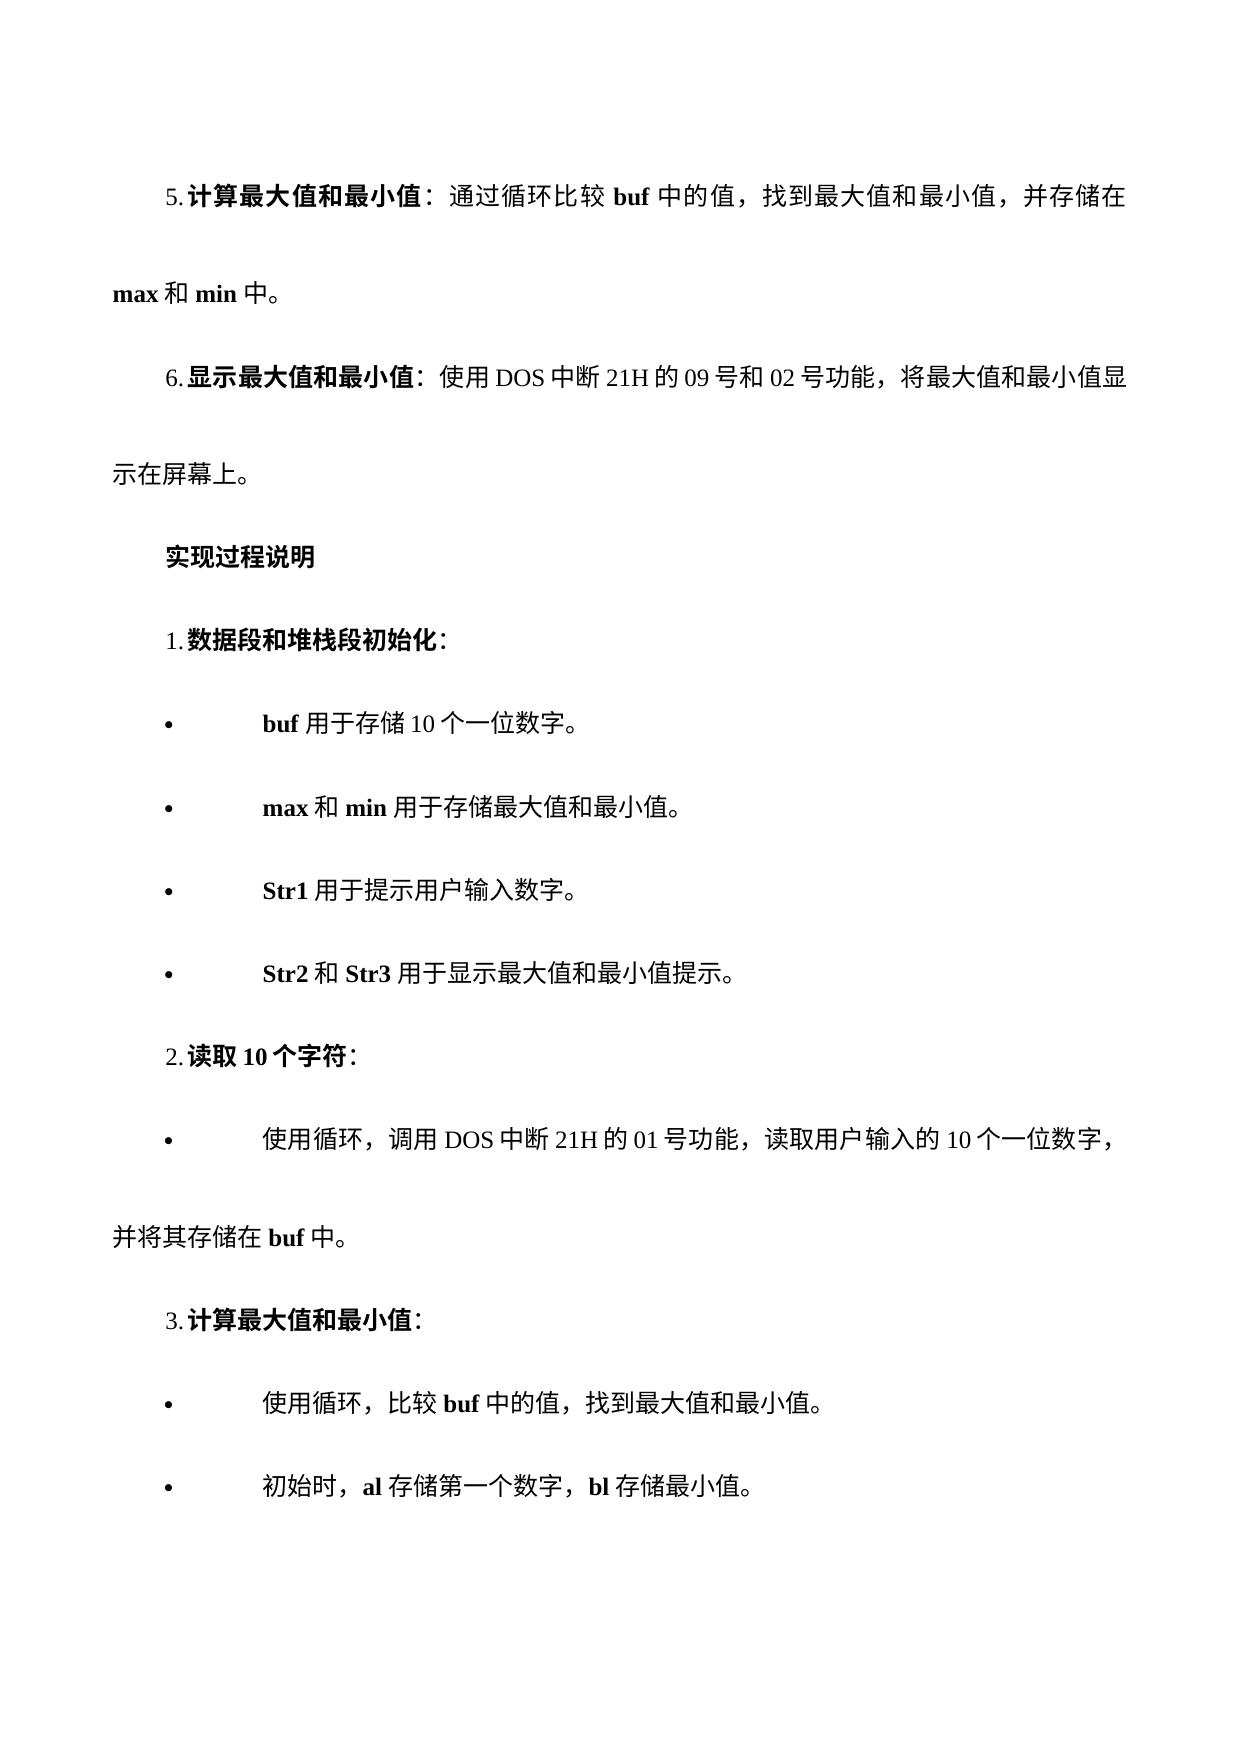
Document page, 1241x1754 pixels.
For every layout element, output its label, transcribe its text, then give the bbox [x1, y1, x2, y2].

list Str2 和 Str3 用于显示最大值和最小值提示。 [112, 939, 1128, 1004]
list 显示最大值和最小值：使用DOS中断21H的09号和02号功能，将最大值和最小值显示在屏幕上。 [112, 343, 1128, 505]
list max 和 min 用于存储最大值和最小值。 [112, 773, 1128, 838]
list 计算最大值和最小值： [112, 1286, 1128, 1351]
list Str1 用于提示用户输入数字。 [112, 856, 1128, 921]
list buf 用于存储10个一位数字。 [112, 689, 1128, 754]
text 实现过程说明 [112, 523, 1128, 588]
list 数据段和堆栈段初始化： [112, 606, 1128, 671]
list 初始时，al 存储第一个数字，bl 存储最小值。 [112, 1452, 1128, 1517]
list 读取10个字符： [112, 1022, 1128, 1087]
list 使用循环，调用DOS中断21H的01号功能，读取用户输入的10个一位数字，并将其存储在 buf 中。 [112, 1105, 1128, 1268]
list 计算最大值和最小值：通过循环比较 buf 中的值，找到最大值和最小值，并存储在 max 和 min 中。 [112, 162, 1128, 324]
list 使用循环，比较 buf 中的值，找到最大值和最小值。 [112, 1369, 1128, 1434]
